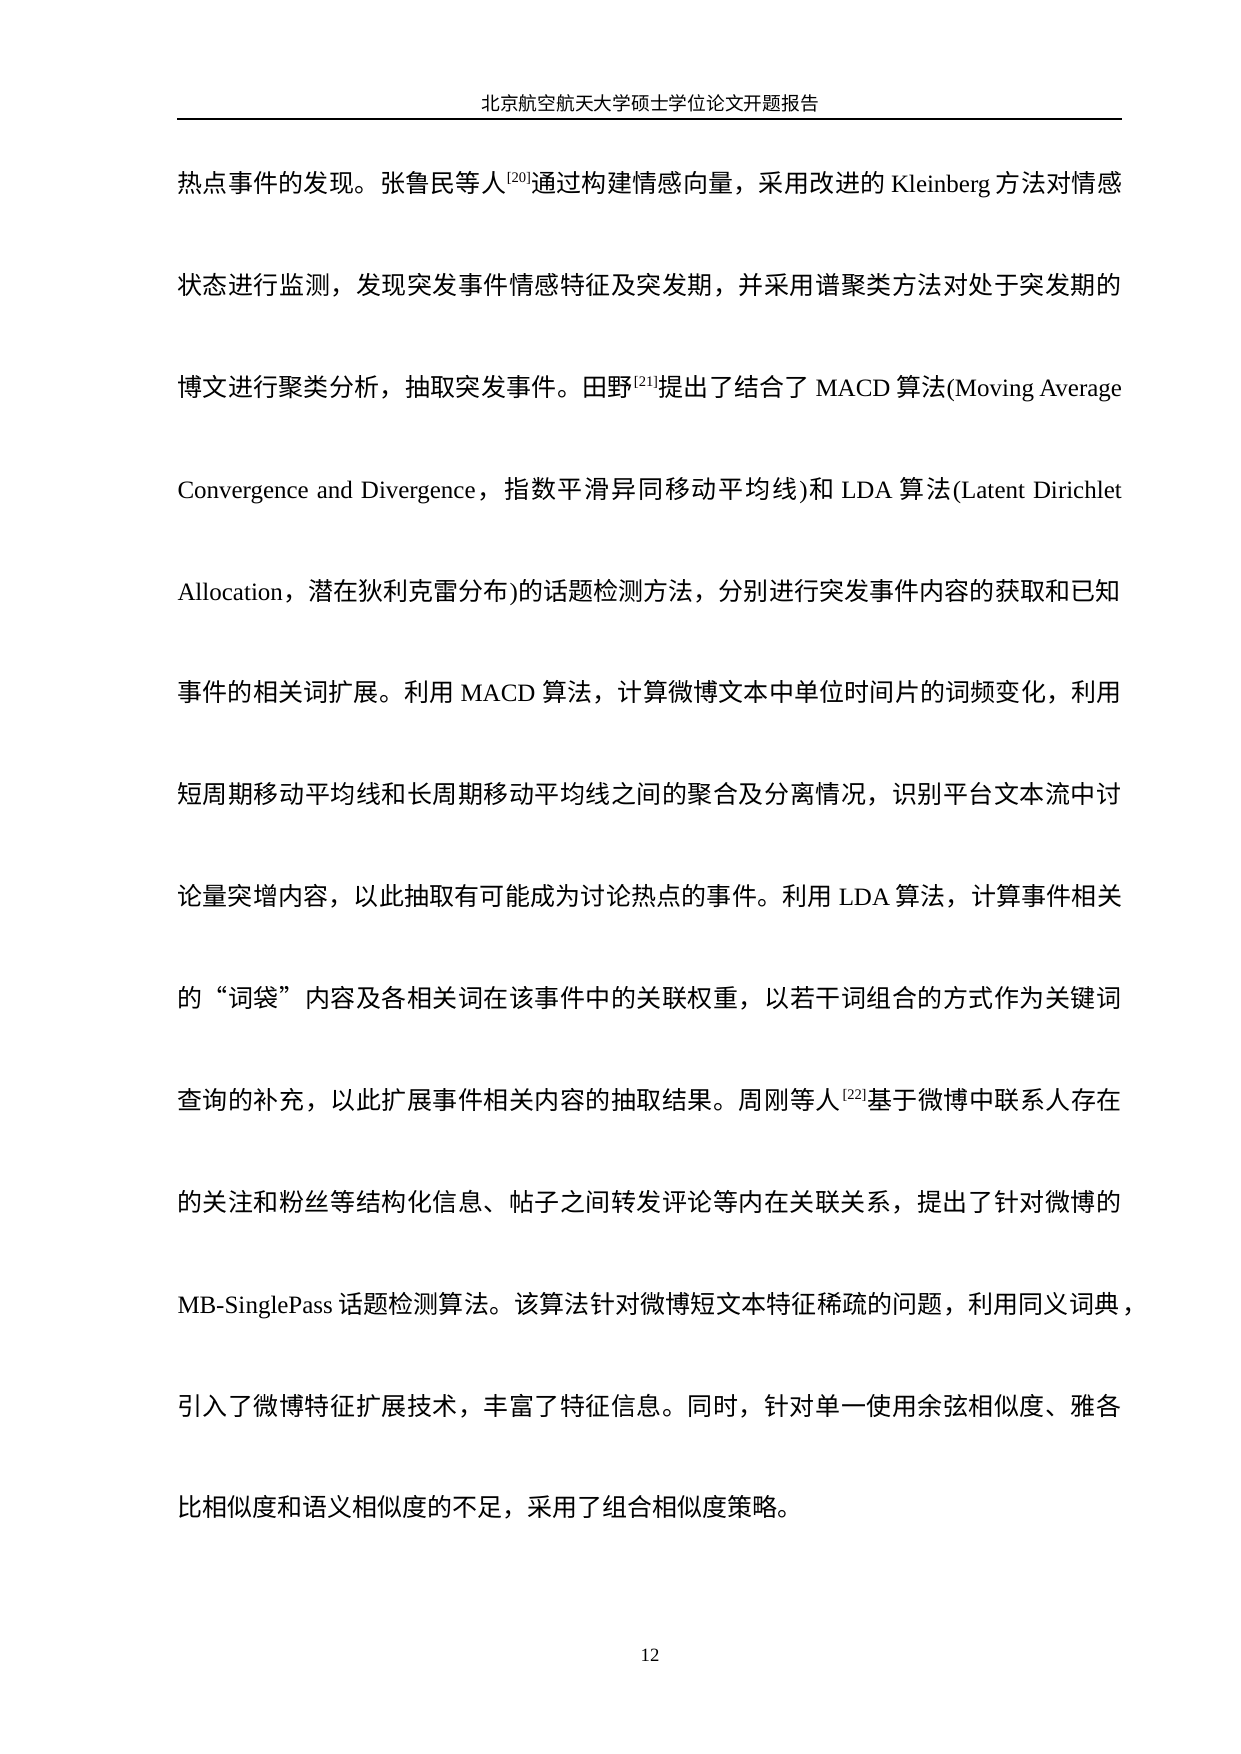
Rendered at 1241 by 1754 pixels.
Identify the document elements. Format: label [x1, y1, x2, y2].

text [177, 148, 1122, 1540]
